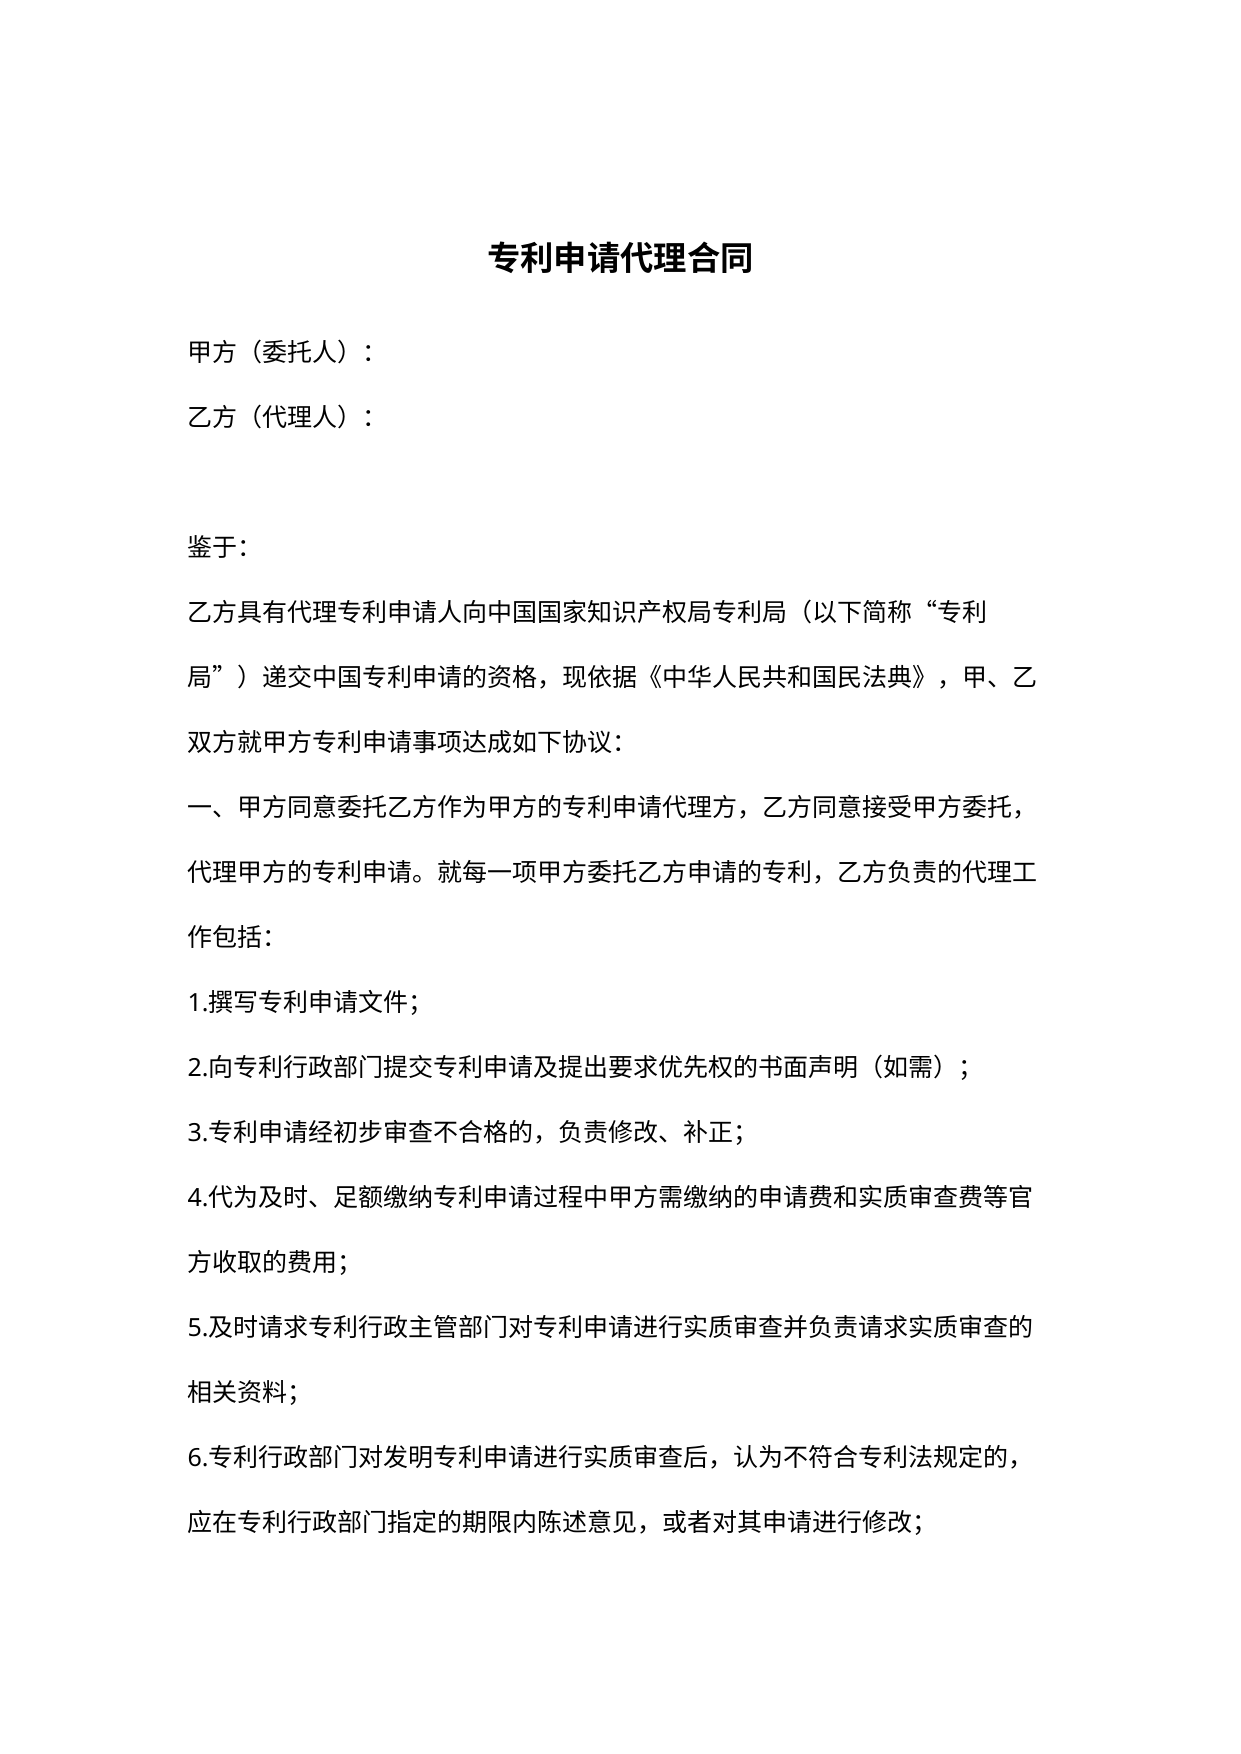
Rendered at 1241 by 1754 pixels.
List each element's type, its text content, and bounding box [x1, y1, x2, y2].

text 2.向专利行政部门提交专利申请及提出要求优先权的书面声明（如需）； [187, 1033, 1053, 1098]
subtitle 专利申请代理合同 [187, 224, 1053, 289]
text 5.及时请求专利行政主管部门对专利申请进行实质审查并负责请求实质审查的相关资料； [187, 1293, 1053, 1423]
text 鉴于： [187, 513, 1053, 578]
text 乙方（代理人）： [187, 383, 1053, 448]
text 1.撰写专利申请文件； [187, 968, 1053, 1033]
text 3.专利申请经初步审查不合格的，负责修改、补正； [187, 1098, 1053, 1163]
text 一、甲方同意委托乙方作为甲方的专利申请代理方，乙方同意接受甲方委托，代理甲方的专利申请。就每一项甲方委托乙方申请的专利，乙方负责的代理工作包括： [187, 773, 1053, 968]
text 6.专利行政部门对发明专利申请进行实质审查后，认为不符合专利法规定的，应在专利行政部门指定的期限内陈述意见，或者对其申请进行修改； [187, 1423, 1053, 1553]
text 4.代为及时、足额缴纳专利申请过程中甲方需缴纳的申请费和实质审查费等官方收取的费用； [187, 1163, 1053, 1293]
text 甲方（委托人）： [187, 318, 1053, 383]
text 乙方具有代理专利申请人向中国国家知识产权局专利局（以下简称“专利局”）递交中国专利申请的资格，现依据《中华人民共和国民法典》，甲、乙双方就甲方专利申请事项达成如下协议： [187, 578, 1053, 773]
